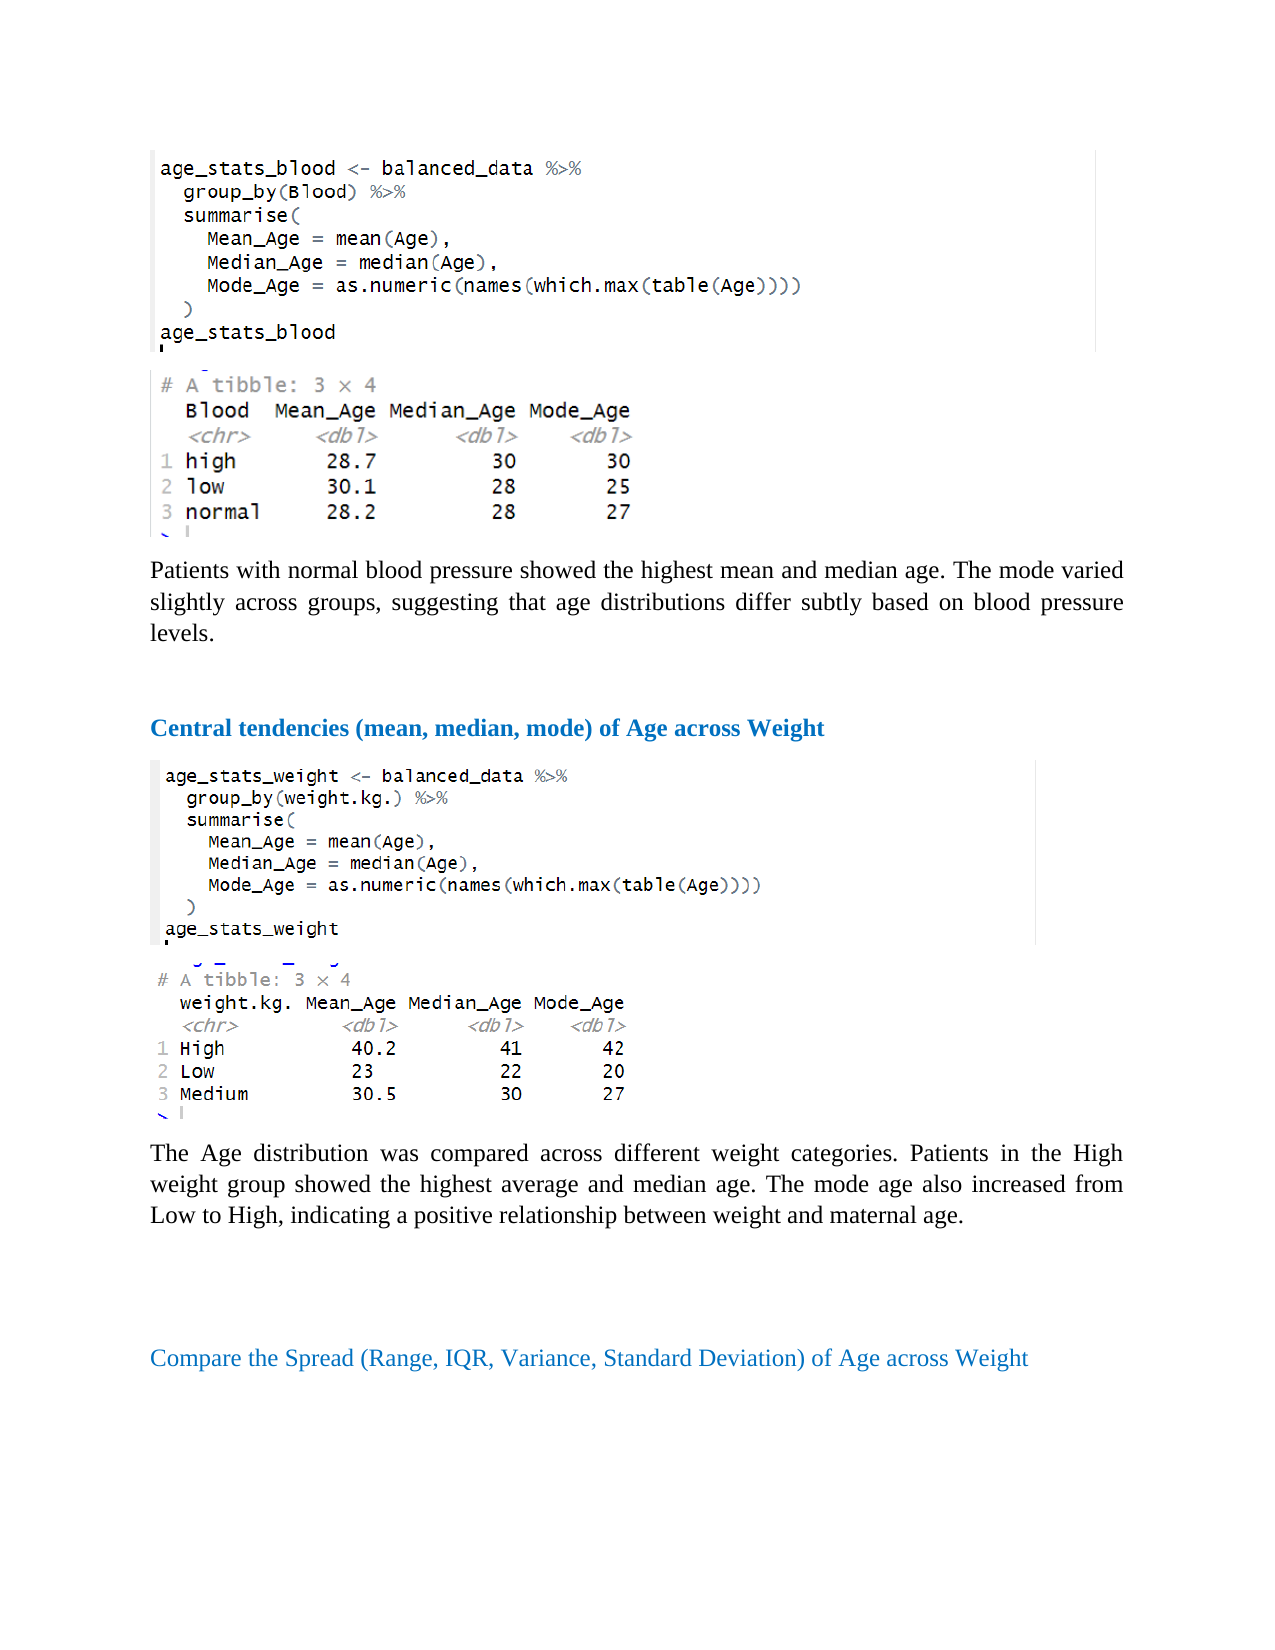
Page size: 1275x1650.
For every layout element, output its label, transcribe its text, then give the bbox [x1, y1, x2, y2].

text Central tendencies (mean, median, mode) of Age across Weight [150, 713, 1125, 742]
text Compare the Spread (Range, IQR, Variance, Standard Deviation) of Age across Weight [150, 1343, 1125, 1372]
picture [150, 370, 1125, 537]
text Patients with normal blood pressure showed the highest mean and median age. The mode varied slightly across groups, suggesting that age distributions differ subtly based on blood pressure levels. [150, 556, 1125, 646]
picture [150, 760, 1125, 945]
text The Age distribution was compared across different weight categories. Patients in the High weight group showed the highest average and median age. The mode age also increased from Low to High, indicating a positive relationship between weight and maternal age. [150, 1138, 1125, 1228]
picture [150, 150, 1125, 352]
picture [150, 963, 1125, 1119]
